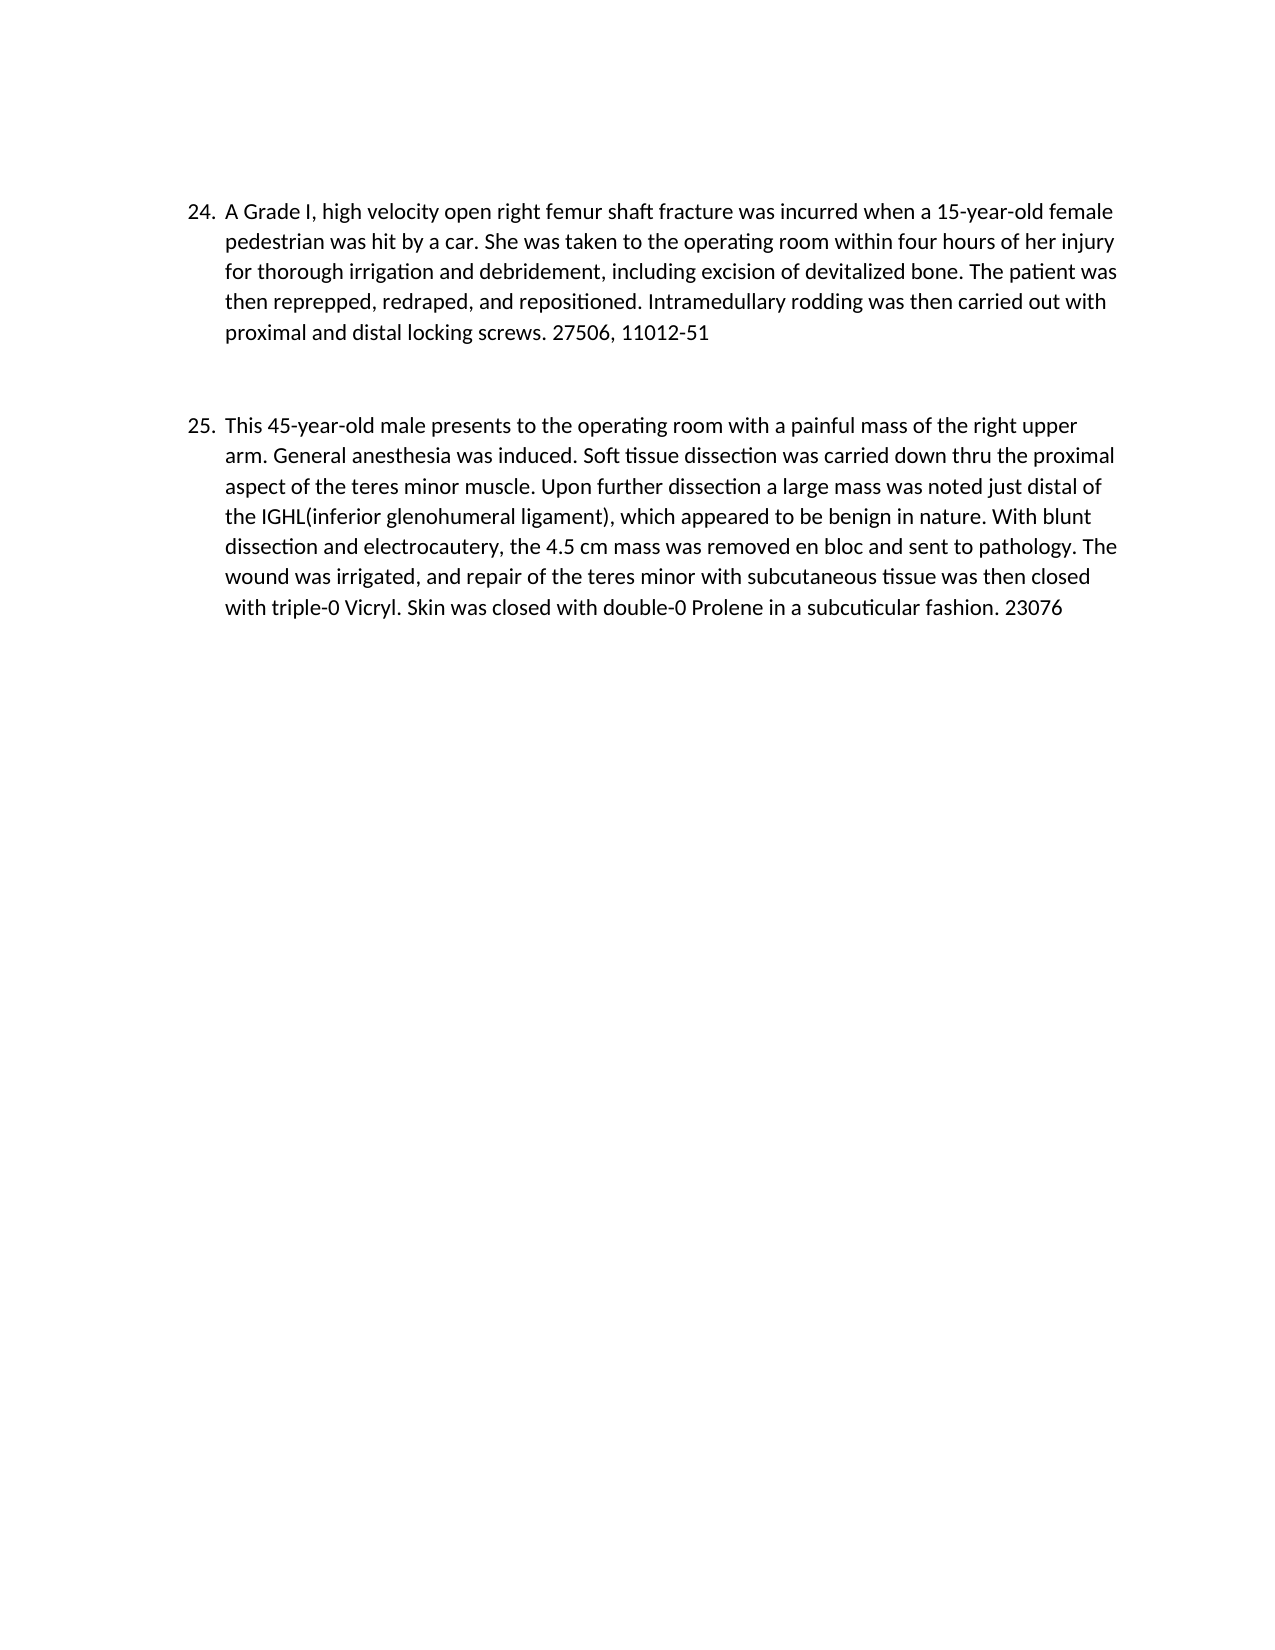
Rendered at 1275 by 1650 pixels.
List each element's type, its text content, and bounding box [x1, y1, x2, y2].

list A Grade I, high velocity open right femur shaft fracture was incurred when a 15-year-old female pedestrian was hit by a car. She was taken to the operating room within four hours of her injury for thorough irrigation and debridement, including excision of devitalized bone. The patient was then reprepped, redraped, and repositioned. Intramedullary rodding was then carried out with proximal and distal locking screws. 27506, 11012-51 [187, 197, 1125, 346]
list This 45-year-old male presents to the operating room with a painful mass of the right upper arm. General anesthesia was induced. Soft tissue dissection was carried down thru the proximal aspect of the teres minor muscle. Upon further dissection a large mass was noted just distal of the IGHL(inferior glenohumeral ligament), which appeared to be benign in nature. With blunt dissection and electrocautery, the 4.5 cm mass was removed en bloc and sent to pathology. The wound was irrigated, and repair of the teres minor with subcutaneous tissue was then closed with triple-0 Vicryl. Skin was closed with double-0 Prolene in a subcuticular fashion. 23076 [187, 411, 1125, 621]
